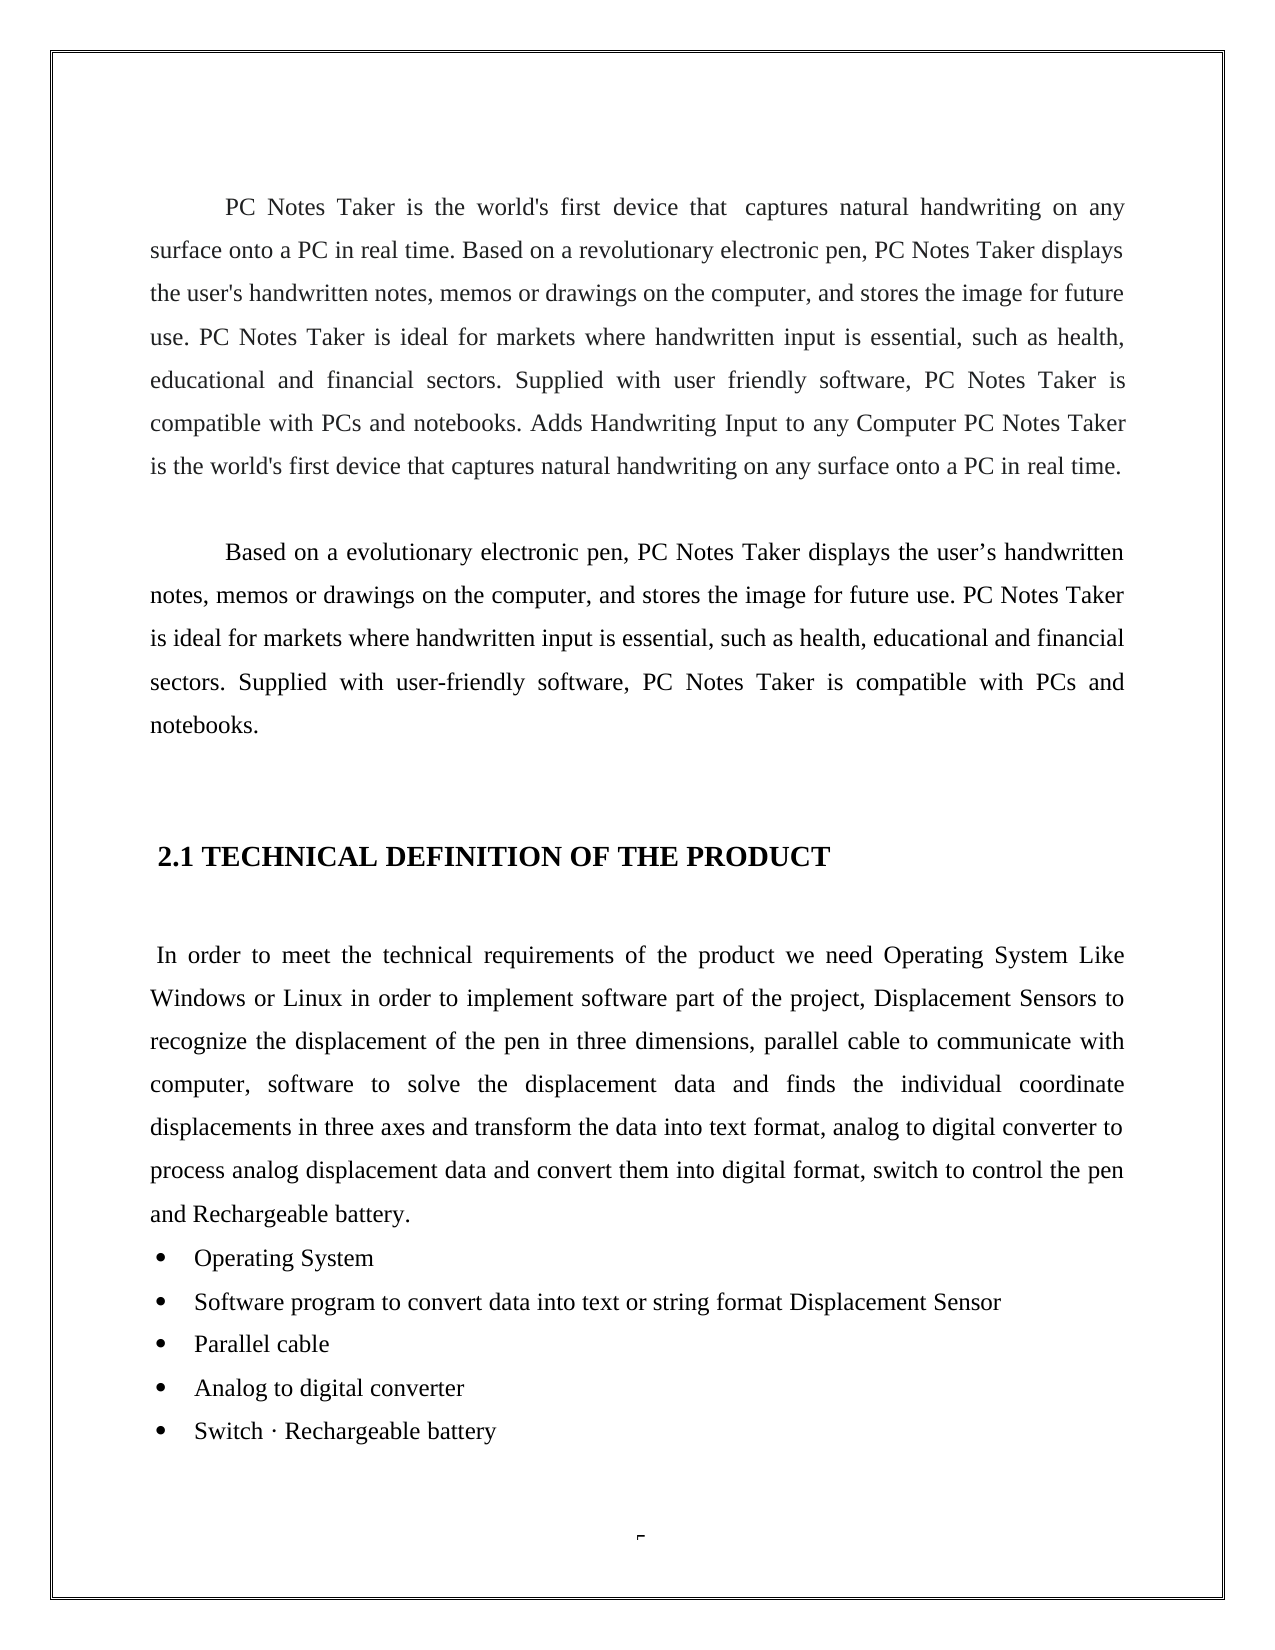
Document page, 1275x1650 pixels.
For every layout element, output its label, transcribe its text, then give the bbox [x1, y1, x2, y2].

list Parallel cable [156, 1329, 1217, 1358]
list Software program to convert data into text or string format Displacement Sensor [156, 1287, 1217, 1316]
list Switch · Rechargeable battery [156, 1416, 1217, 1444]
text In order to meet the technical requirements of the product we need Operating System Like Windows or Linux in order to implement software part of the project, Displacement Sensors to recognize the displacement of the pen in three dimensions, parallel cable to communicate with computer, software to solve the displacement data and finds the individual coordinate displacements in three axes and transform the data into text format, analog to digital converter to process analog displacement data and convert them into digital format, switch to control the pen and Rechargeable battery. [150, 940, 1125, 1227]
list Operating System [156, 1242, 1217, 1272]
text PC Notes Taker is the world's first device that captures natural handwriting on any surface onto a PC in real time. Based on a revolutionary electronic pen, PC Notes Taker displays the user's handwritten notes, memos or drawings on the computer, and stores the image for future use. PC Notes Taker is ideal for markets where handwritten input is essential, such as health, educational and financial sectors. Supplied with user friendly software, PC Notes Taker is compatible with PCs and notebooks. Adds Handwriting Input to any Computer PC Notes Taker is the world's first device that captures natural handwriting on any surface onto a PC in real time. [150, 192, 1126, 480]
list TECHNICAL DEFINITION OF THE PRODUCT [157, 839, 1217, 873]
list Analog to digital converter [156, 1373, 1217, 1401]
text Based on a evolutionary electronic pen, PC Notes Taker displays the user’s handwritten notes, memos or drawings on the computer, and stores the image for future use. PC Notes Taker is ideal for markets where handwritten input is essential, such as health, educational and financial sectors. Supplied with user-friendly software, PC Notes Taker is compatible with PCs and notebooks. [150, 537, 1125, 738]
